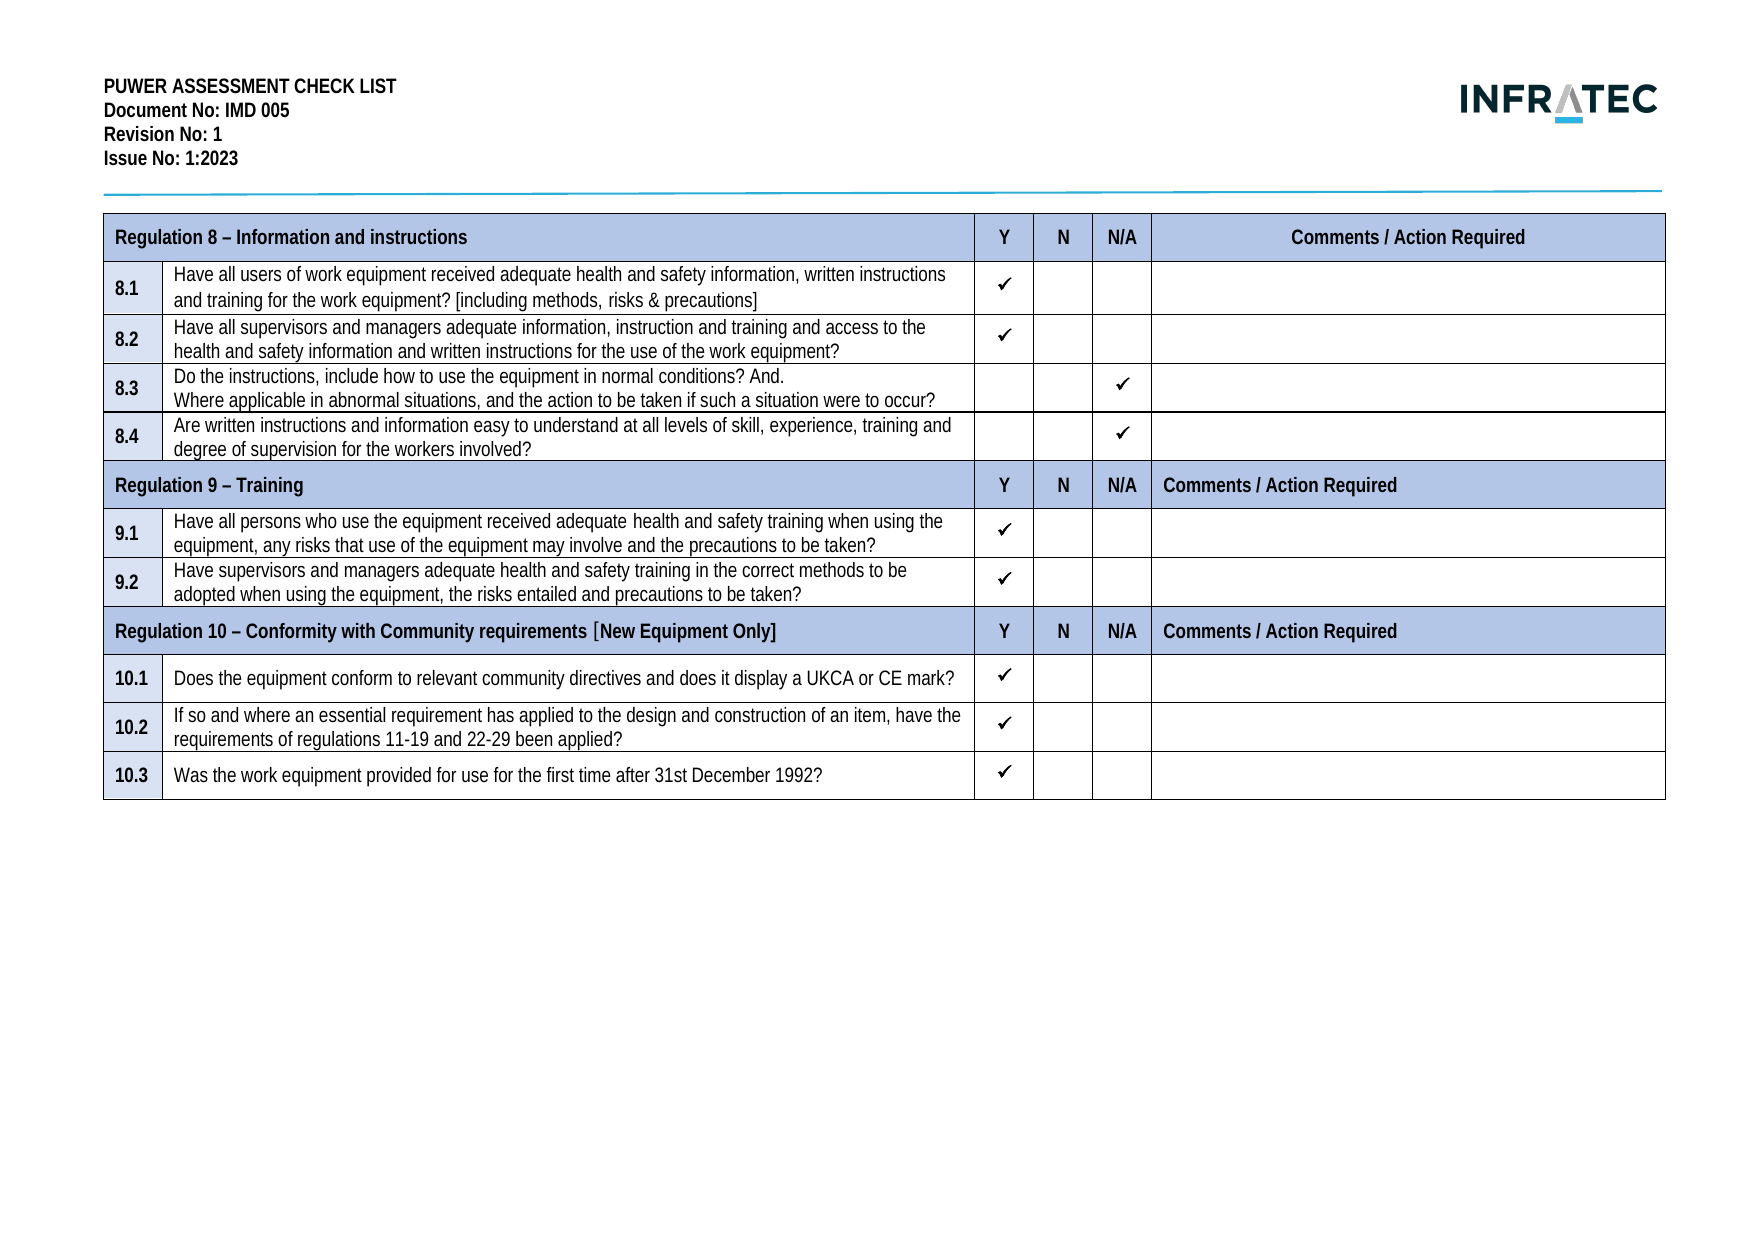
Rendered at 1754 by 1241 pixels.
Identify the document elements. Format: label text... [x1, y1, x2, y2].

table_cell [1152, 655, 1665, 702]
table_cell Was the work equipment provided for use for the first time after 31st December 1992? [163, 752, 974, 798]
table_cell Comments / Action Required [1152, 607, 1665, 654]
table_cell 10.1 [104, 655, 162, 702]
table_cell 8.1 [104, 262, 162, 313]
table_cell [1034, 413, 1092, 460]
table_cell 8.2 [104, 315, 162, 362]
table_cell Do the instructions, include how to use the equipment in normal conditions? And. Where applicable in abnormal situations, and the action to be taken if such a situation were to occur? [163, 364, 974, 411]
table_cell 8.4 [104, 413, 162, 460]
table_cell Regulation 10 – Conformity with Community requirements [New Equipment Only] [104, 607, 974, 654]
table_cell [1093, 703, 1151, 751]
table_cell [1152, 315, 1665, 362]
table_cell [1152, 262, 1665, 313]
table_cell [1093, 413, 1151, 460]
table_cell [1093, 752, 1151, 798]
table_cell N/A [1093, 461, 1151, 508]
table_cell [1034, 558, 1092, 606]
table_cell [1152, 752, 1665, 798]
table_cell [1034, 509, 1092, 557]
table_cell [975, 364, 1033, 411]
table_cell [975, 752, 1033, 798]
table_cell [1034, 315, 1092, 362]
table_cell Have all supervisors and managers adequate information, instruction and training and access to the health and safety information and written instructions for the use of the work equipment? [163, 315, 974, 362]
table_header Y [975, 214, 1033, 261]
table_cell [1034, 364, 1092, 411]
table_header Regulation 8 – Information and instructions [104, 214, 974, 261]
table_cell Are written instructions and information easy to understand at all levels of skill, experience, training and degree of supervision for the workers involved? [163, 413, 974, 460]
table_cell [1152, 703, 1665, 751]
table_cell If so and where an essential requirement has applied to the design and construction of an item, have the requirements of regulations 11-19 and 22-29 been applied? [163, 703, 974, 751]
table_cell [975, 509, 1033, 557]
table_cell Have all users of work equipment received adequate health and safety information, written instructions and training for the work equipment? [including methods, risks & precautions] [163, 262, 974, 313]
table_cell [1152, 413, 1665, 460]
table_cell [975, 413, 1033, 460]
table_cell [975, 703, 1033, 751]
table_cell [1152, 364, 1665, 411]
table_cell [1093, 262, 1151, 313]
table_cell Y [975, 607, 1033, 654]
table_cell [1093, 655, 1151, 702]
table_cell [1034, 703, 1092, 751]
table_cell [1034, 262, 1092, 313]
table_cell [1093, 509, 1151, 557]
table_cell [1034, 655, 1092, 702]
table_cell 8.3 [104, 364, 162, 411]
table_cell [975, 558, 1033, 606]
table_header Comments / Action Required [1152, 214, 1665, 261]
table_cell 9.2 [104, 558, 162, 606]
table_cell [1152, 558, 1665, 606]
table_cell Have supervisors and managers adequate health and safety training in the correct methods to be adopted when using the equipment, the risks entailed and precautions to be taken? [163, 558, 974, 606]
table_cell [975, 655, 1033, 702]
table_header N [1034, 214, 1092, 261]
table_cell N [1034, 607, 1092, 654]
table_cell [975, 262, 1033, 313]
table_cell [975, 315, 1033, 362]
table_cell N [1034, 461, 1092, 508]
table_cell 10.3 [104, 752, 162, 798]
table_cell [1093, 315, 1151, 362]
table_cell N/A [1093, 607, 1151, 654]
table_cell Does the equipment conform to relevant community directives and does it display a UKCA or CE mark? [163, 655, 974, 702]
table_cell Y [975, 461, 1033, 508]
table_cell [1093, 558, 1151, 606]
table_cell [1093, 364, 1151, 411]
table_cell Comments / Action Required [1152, 461, 1665, 508]
table_cell 10.2 [104, 703, 162, 751]
table_cell [1152, 509, 1665, 557]
table_cell [1034, 752, 1092, 798]
table_cell 9.1 [104, 509, 162, 557]
table_cell Have all persons who use the equipment received adequate health and safety training when using the equipment, any risks that use of the equipment may involve and the precautions to be taken? [163, 509, 974, 557]
table_cell Regulation 9 – Training [104, 461, 974, 508]
table_header N/A [1093, 214, 1151, 261]
